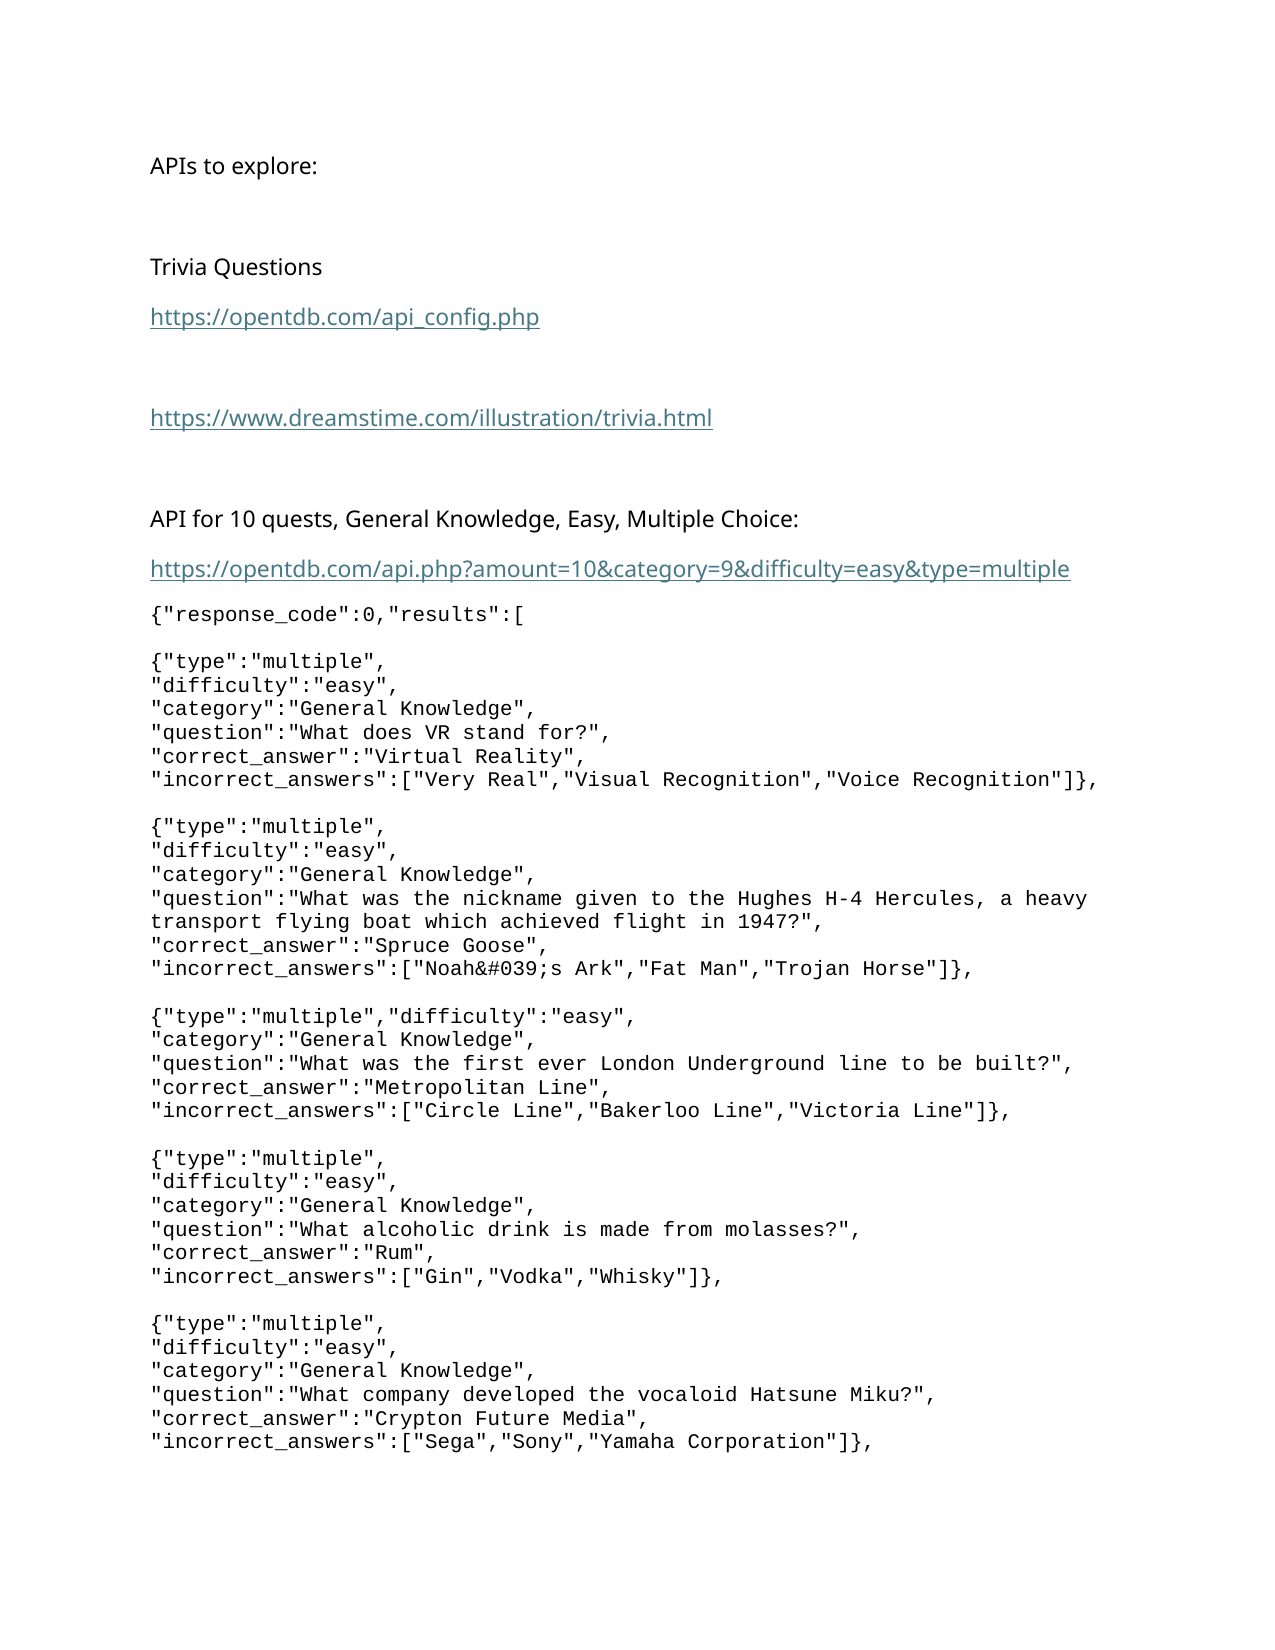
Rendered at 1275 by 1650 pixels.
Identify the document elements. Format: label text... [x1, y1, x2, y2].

text {"type":"multiple", "difficulty":"easy", "category":"General Knowledge", "question":"What was the nickname given to the Hughes H-4 Hercules, a heavy transport flying boat which achieved flight in 1947?", "correct_answer":"Spruce Goose", "incorrect_answers":["Noah&#039;s Ark","Fat Man","Trojan Horse"]}, [150, 817, 1125, 982]
text APIs to explore: [150, 150, 1125, 181]
text {"type":"multiple", "difficulty":"easy", "category":"General Knowledge", "question":"What alcoholic drink is made from molasses?", "correct_answer":"Rum", "incorrect_answers":["Gin","Vodka","Whisky"]}, [150, 1148, 1125, 1289]
text Trivia Questions [150, 251, 1125, 282]
text https://opentdb.com/api_config.php [150, 301, 1125, 332]
text {"type":"multiple","difficulty":"easy", "category":"General Knowledge", "question":"What was the first ever London Underground line to be built?", "correct_answer":"Metropolitan Line", "incorrect_answers":["Circle Line","Bakerloo Line","Victoria Line"]}, [150, 1006, 1125, 1124]
text {"response_code":0,"results":[ [150, 604, 1125, 627]
text {"type":"multiple", "difficulty":"easy", "category":"General Knowledge", [150, 651, 1125, 722]
text https://www.dreamstime.com/illustration/trivia.html [150, 402, 1125, 433]
text https://opentdb.com/api.php?amount=10&category=9&difficulty=easy&type=multiple [150, 553, 1125, 584]
text "question":"What does VR stand for?", "correct_answer":"Virtual Reality", "incorrect_answers":["Very Real","Visual Recognition","Voice Recognition"]}, [150, 722, 1125, 793]
text API for 10 quests, General Knowledge, Easy, Multiple Choice: [150, 503, 1125, 534]
text {"type":"multiple", "difficulty":"easy", "category":"General Knowledge", "question":"What company developed the vocaloid Hatsune Miku?", "correct_answer":"Crypton Future Media", "incorrect_answers":["Sega","Sony","Yamaha Corporation"]}, [150, 1313, 1125, 1455]
